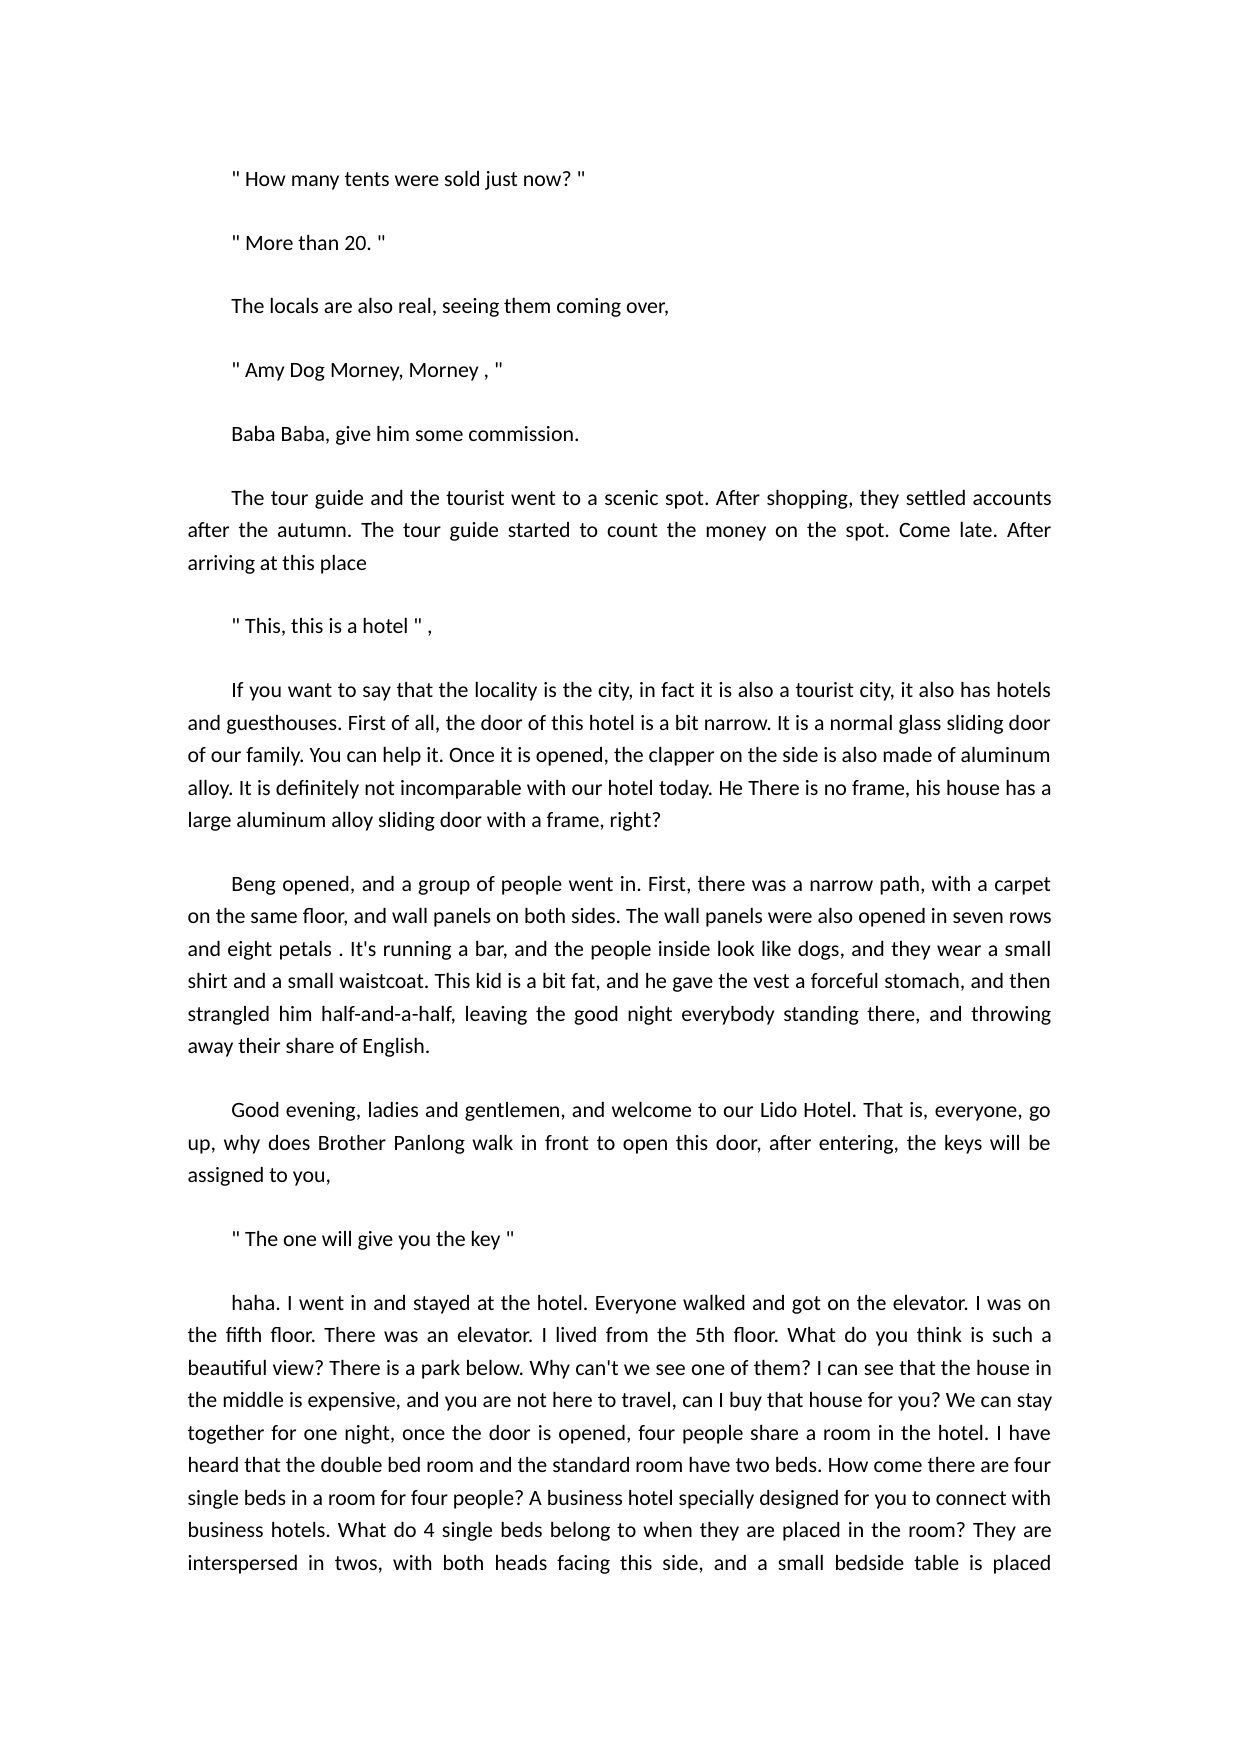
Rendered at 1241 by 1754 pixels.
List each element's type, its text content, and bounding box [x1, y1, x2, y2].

text If you want to say that the locality is the city, in fact it is also a tourist city, it also has hotels and guesthouses. First of all, the door of this hotel is a bit narrow. It is a normal glass sliding door of our family. You can help it. Once it is opened, the clapper on the side is also made of aluminum alloy. It is definitely not incomparable with our hotel today. He There is no frame, his house has a large aluminum alloy sliding door with a frame, right? [187, 673, 1053, 836]
text " How many tents were sold just now? " [187, 162, 1053, 194]
text " Amy Dog Morney, Morney , " [187, 353, 1053, 386]
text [187, 1286, 1053, 1578]
text The locals are also real, seeing them coming over, [187, 289, 1053, 322]
text The tour guide and the tourist went to a scenic spot. After shopping, they settled accounts after the autumn. The tour guide started to count the money on the spot. Come late. After arriving at this place [187, 481, 1053, 578]
text " The one will give you the key " [187, 1222, 1053, 1254]
text Beng opened, and a group of people went in. First, there was a narrow path, with a carpet on the same floor, and wall panels on both sides. The wall panels were also opened in seven rows and eight petals . It's running a bar, and the people inside look like dogs, and they wear a small shirt and a small waistcoat. This kid is a bit fat, and he gave the vest a forceful stomach, and then strangled him half-and-a-half, leaving the good night everybody standing there, and throwing away their share of English. [187, 867, 1053, 1062]
text " This, this is a hotel " , [187, 609, 1053, 642]
text Baba Baba, give him some commission. [187, 417, 1053, 449]
text " More than 20. " [187, 226, 1053, 258]
text Good evening, ladies and gentlemen, and welcome to our Lido Hotel. That is, everyone, go up, why does Brother Panlong walk in front to open this door, after entering, the keys will be assigned to you, [187, 1093, 1053, 1191]
